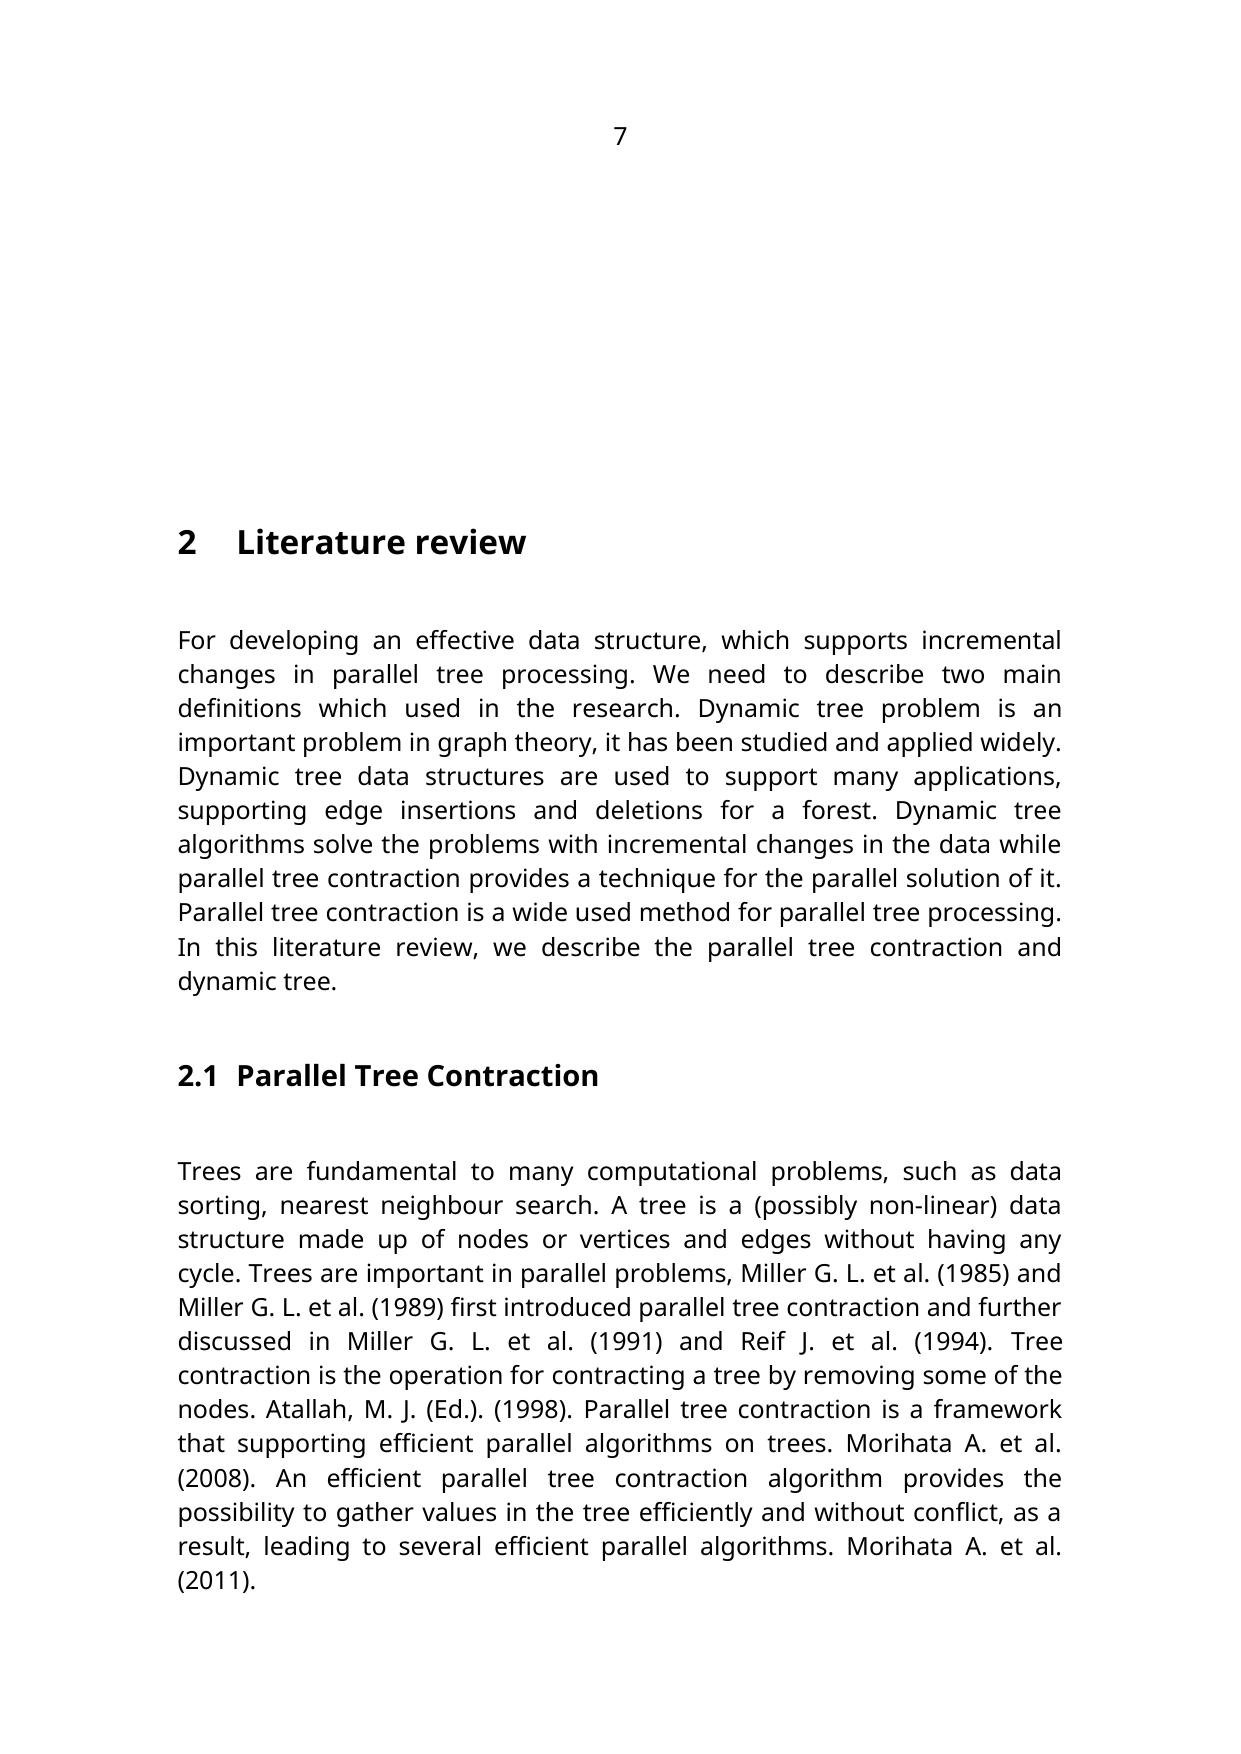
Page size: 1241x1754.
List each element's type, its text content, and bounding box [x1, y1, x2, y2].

text For developing an effective data structure, which supports incremental changes in parallel tree processing. We need to describe two main definitions which used in the research. Dynamic tree problem is an important problem in graph theory, it has been studied and applied widely. Dynamic tree data structures are used to support many applications, supporting edge insertions and deletions for a forest. Dynamic tree algorithms solve the problems with incremental changes in the data while parallel tree contraction provides a technique for the parallel solution of it. Parallel tree contraction is a wide used method for parallel tree processing. In this literature review, we describe the parallel tree contraction and dynamic tree. [177, 623, 1063, 997]
text Trees are fundamental to many computational problems, such as data sorting, nearest neighbour search. A tree is a (possibly non-linear) data structure made up of nodes or vertices and edges without having any cycle. Trees are important in parallel problems, Miller G. L. et al. (1985) and Miller G. L. et al. (1989) first introduced parallel tree contraction and further discussed in Miller G. L. et al. (1991) and Reif J. et al. (1994). Tree contraction is the operation for contracting a tree by removing some of the nodes. Atallah, M. J. (Ed.). (1998). Parallel tree contraction is a framework that supporting efficient parallel algorithms on trees. Morihata A. et al. (2008). An efficient parallel tree contraction algorithm provides the possibility to gather values in the tree efficiently and without conflict, as a result, leading to several efficient parallel algorithms. Morihata A. et al. (2011). [177, 1154, 1063, 1596]
subtitle Parallel Tree Contraction [177, 1056, 1063, 1095]
subtitle Literature review [177, 519, 1063, 564]
